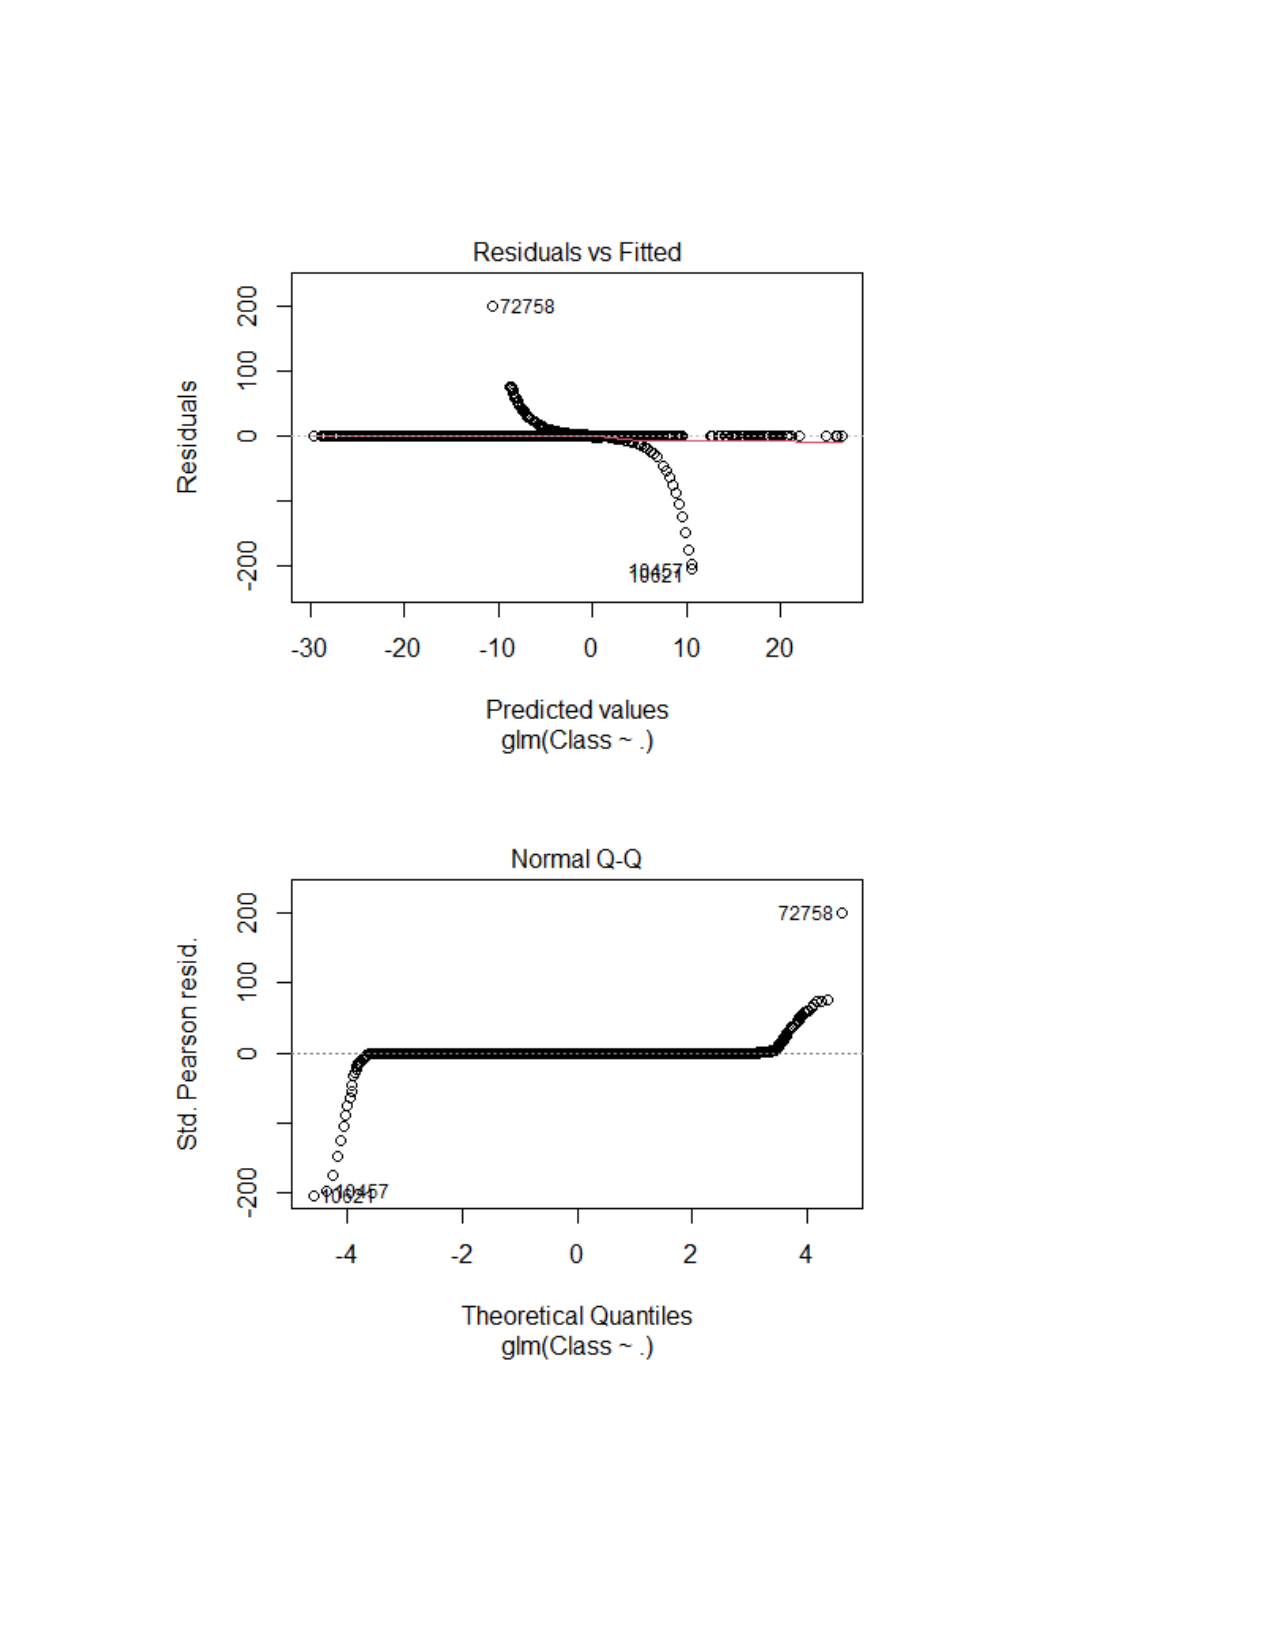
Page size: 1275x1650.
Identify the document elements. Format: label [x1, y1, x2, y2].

picture [168, 150, 927, 1363]
